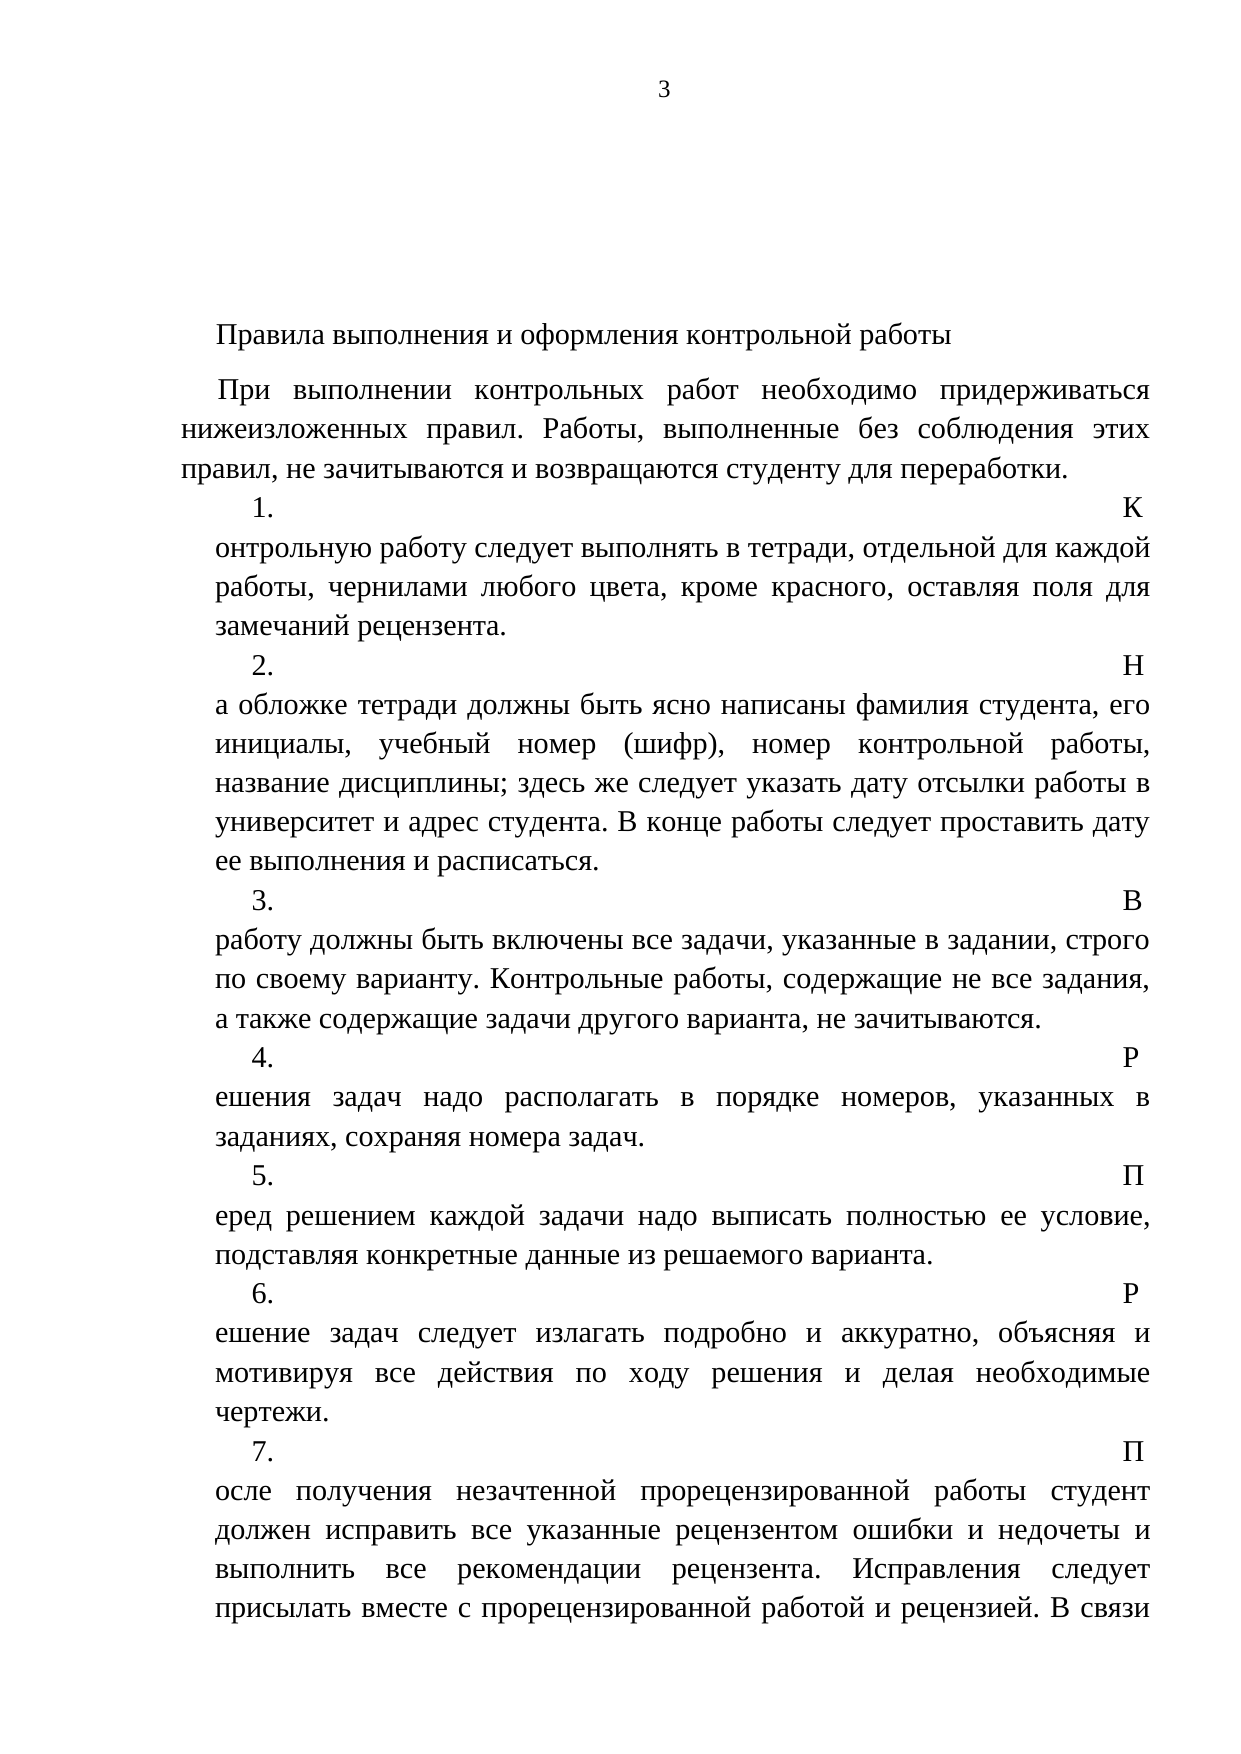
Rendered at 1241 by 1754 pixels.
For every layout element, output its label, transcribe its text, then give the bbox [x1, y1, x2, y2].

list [215, 1433, 1152, 1624]
list На обложке тетради должны быть ясно написаны фамилия студента, его инициалы, учебный номер (шифр), номер контрольной работы, название дисциплины; здесь же следует указать дату отсылки работы в университет и адрес студента. В конце работы следует проставить дату ее выполнения и расписаться. [215, 647, 1152, 877]
list Контрольную работу следует выполнять в тетради, отдельной для каждой работы, чернилами любого цвета, кроме красного, оставляя поля для замечаний рецензента. [215, 489, 1152, 642]
list Перед решением каждой задачи надо выписать полностью ее условие, подставляя конкретные данные из решаемого варианта. [215, 1157, 1152, 1271]
list Решения задач надо располагать в порядке номеров, указанных в заданиях, сохраняя номера задач. [215, 1039, 1152, 1152]
text Правила выполнения и оформления контрольной работы [216, 317, 1152, 351]
text При выполнении контрольных работ необходимо придерживаться нижеизложенных правил. Работы, выполненные без соблюдения этих правил, не зачитываются и возвращаются студенту для переработки. [181, 372, 1151, 484]
list Решение задач следует излагать подробно и аккуратно, объясняя и мотивируя все действия по ходу решения и делая необходимые чертежи. [215, 1276, 1152, 1428]
list В работу должны быть включены все задачи, указанные в задании, строго по своему варианту. Контрольные работы, содержащие не все задания, а также содержащие задачи другого варианта, не зачитываются. [215, 882, 1152, 1034]
